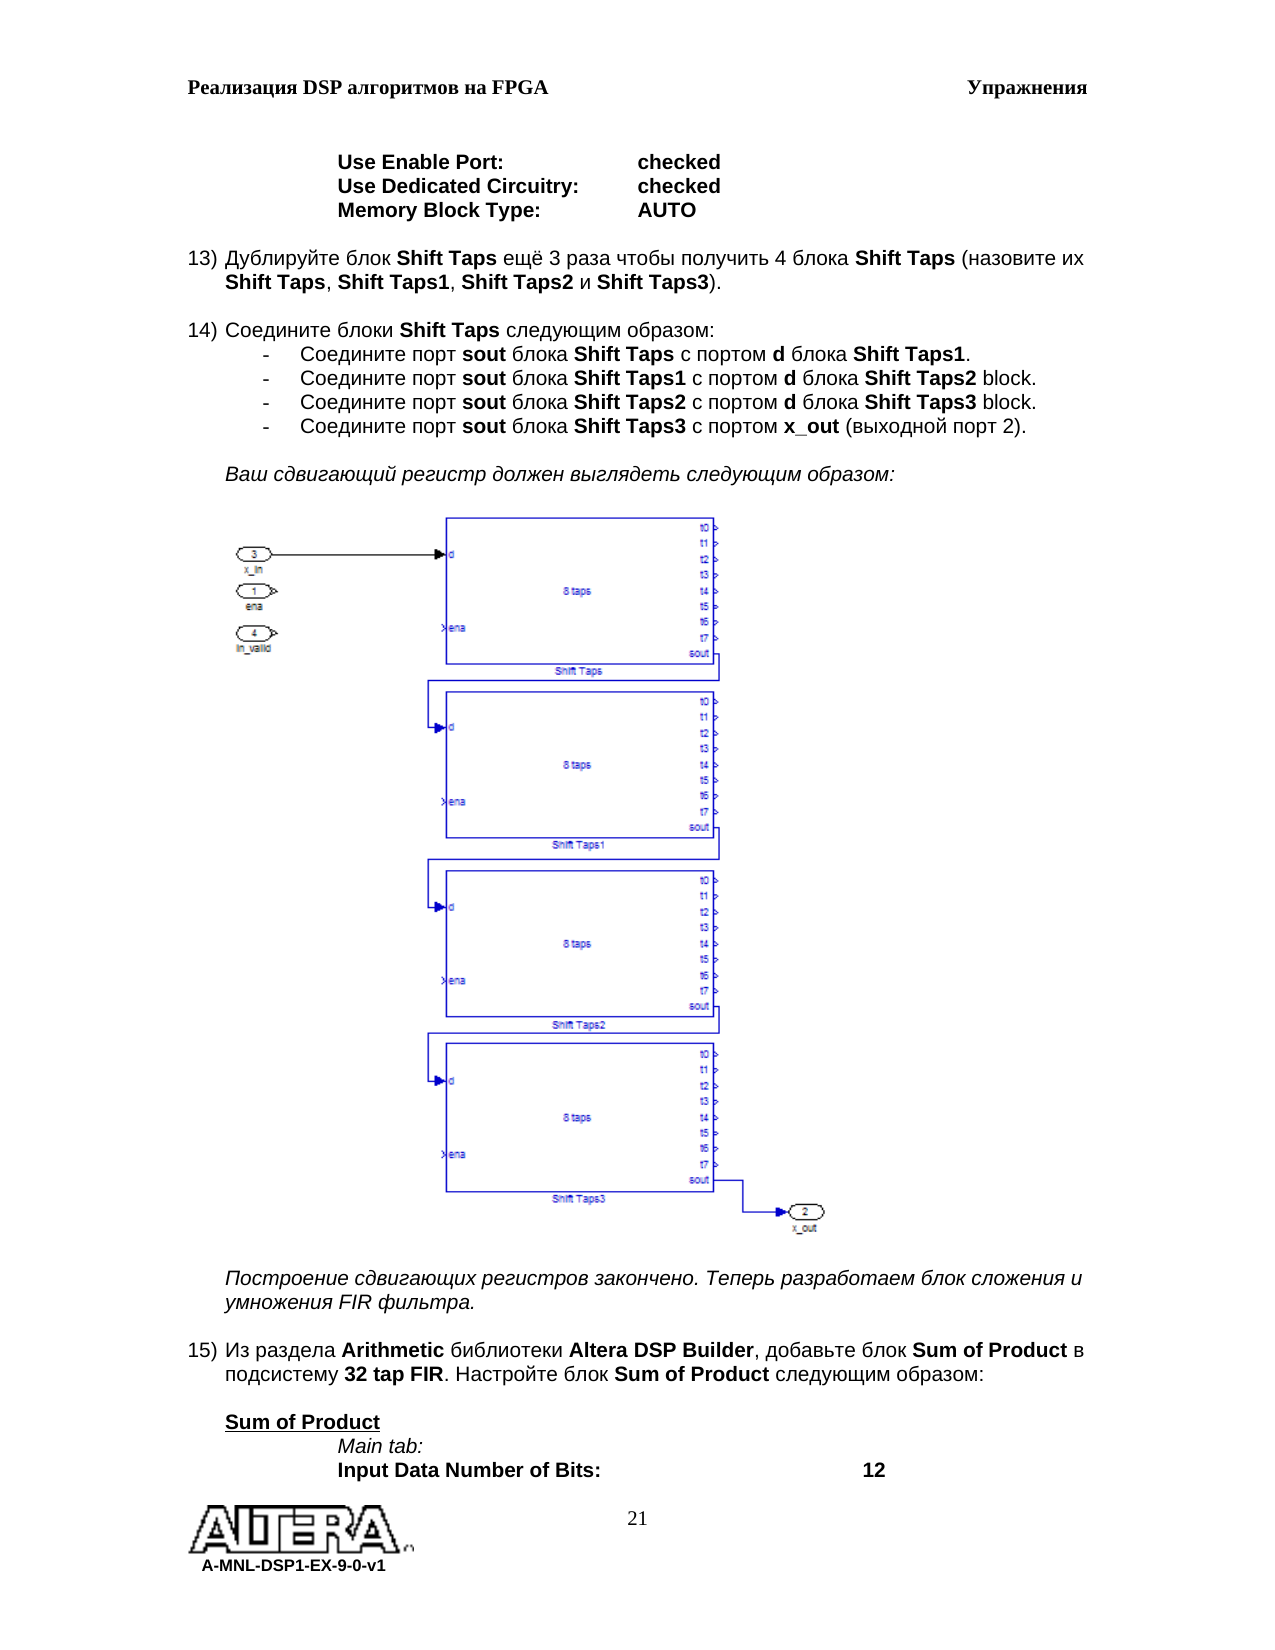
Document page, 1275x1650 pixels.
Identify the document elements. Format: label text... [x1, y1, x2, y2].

text Sum of Product [225, 1410, 1087, 1434]
list Соедините порт sout блока Shift Taps с портом d блока Shift Taps1. [262, 342, 1087, 366]
text Memory Block Type: AUTO [225, 198, 1087, 222]
list Из раздела Arithmetic библиотеки Altera DSP Builder, добавьте блок Sum of Product в подсистему 32 tap FIR. Настройте блок Sum of Product следующим образом: [187, 1338, 1087, 1386]
text Use Enable Port: checked [225, 150, 1087, 174]
picture [225, 510, 836, 1242]
text Use Dedicated Circuitry: checked [225, 174, 1087, 198]
list Соедините порт sout блока Shift Taps2 с портом d блока Shift Taps3 block. [262, 390, 1087, 414]
list Дублируйте блок Shift Taps ещё 3 раза чтобы получить 4 блока Shift Taps (назовите их Shift Taps, Shift Taps1, Shift Taps2 и Shift Taps3). [187, 246, 1087, 294]
list Соедините порт sout блока Shift Taps3 с портом x_out (выходной порт 2). [262, 414, 1087, 438]
list Соедините порт sout блока Shift Taps1 с портом d блока Shift Taps2 block. [262, 366, 1087, 390]
text Main tab: [225, 1434, 1087, 1458]
text Ваш сдвигающий регистр должен выглядеть следующим образом: [225, 462, 1087, 486]
text Input Data Number of Bits: 12 [225, 1458, 1087, 1482]
list Соедините блоки Shift Taps следующим образом: [187, 318, 1087, 342]
text Построение сдвигающих регистров закончено. Теперь разработаем блок сложения и умножения FIR фильтра. [225, 1266, 1087, 1314]
